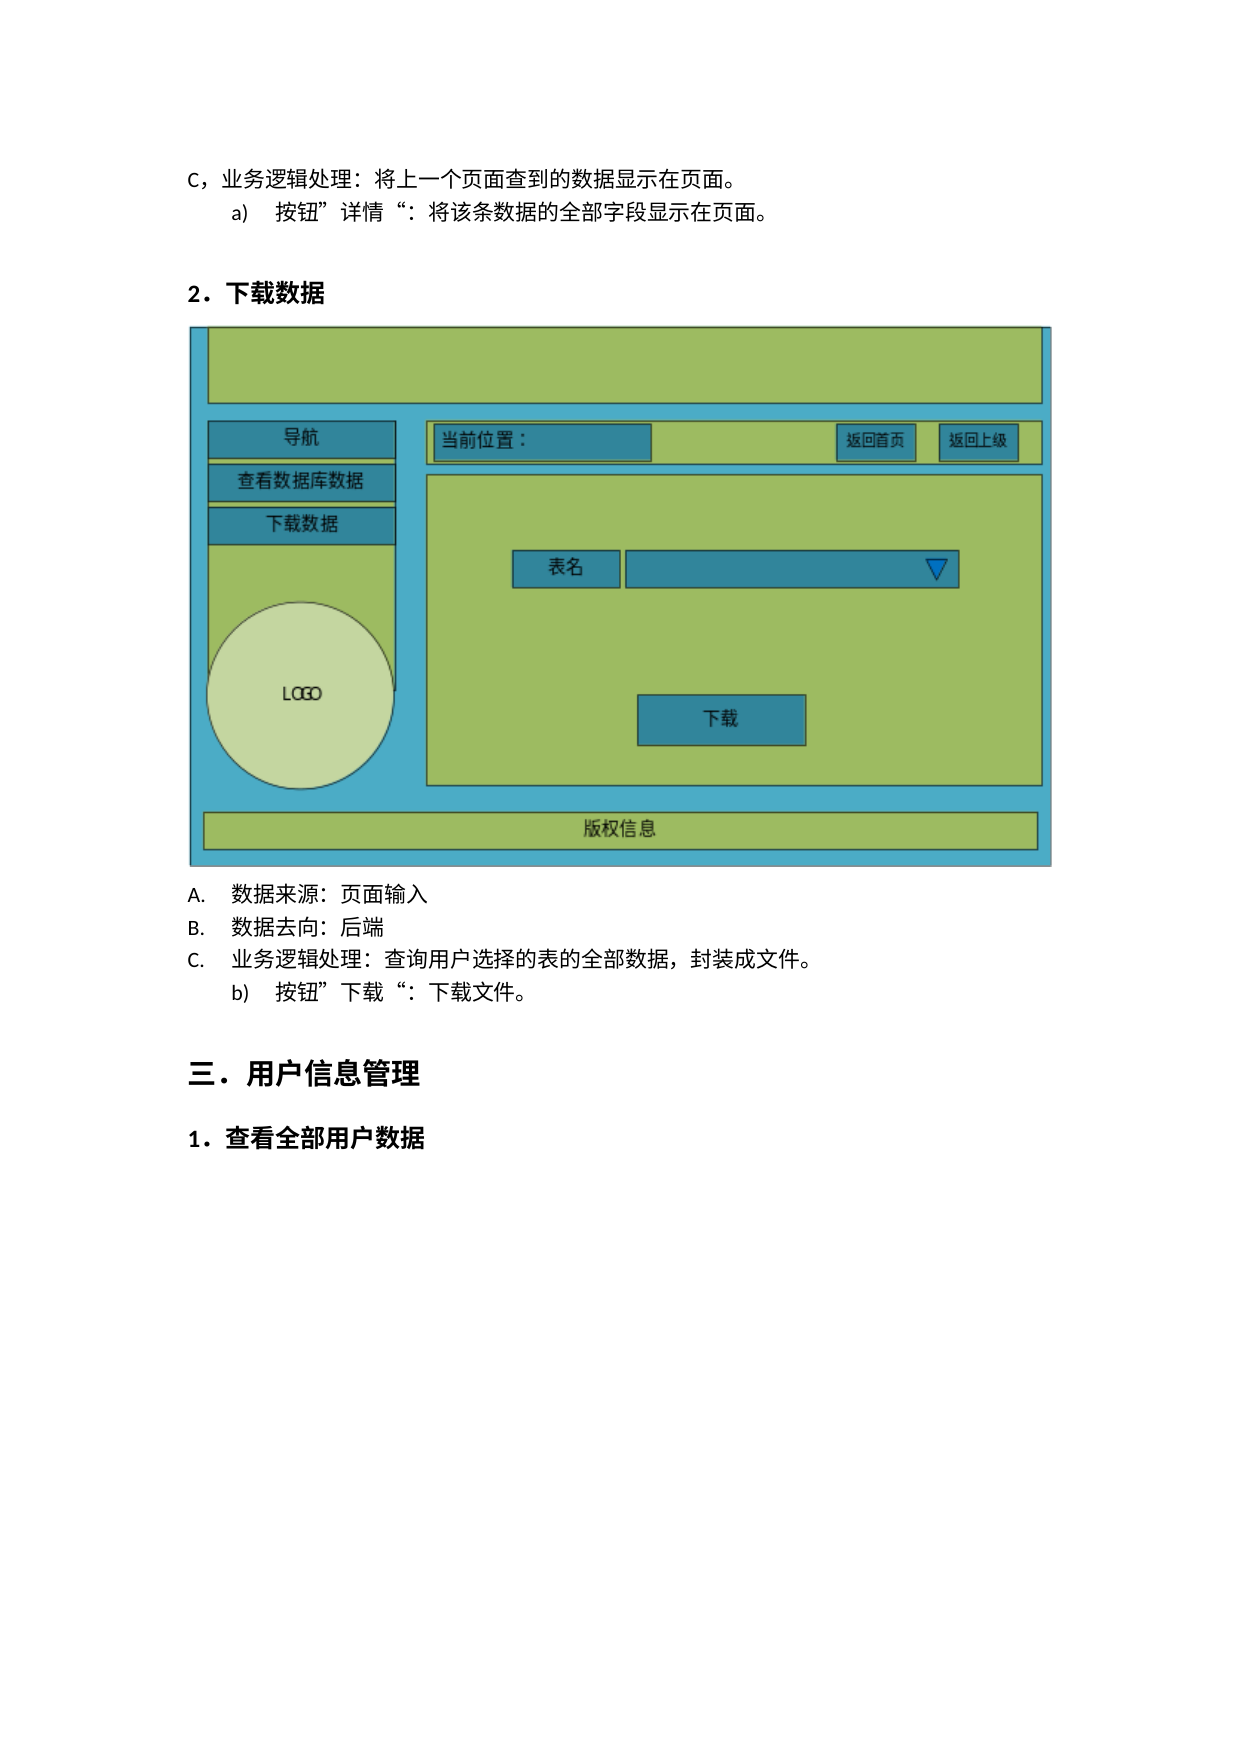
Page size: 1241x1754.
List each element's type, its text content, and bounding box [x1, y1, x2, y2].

list 数据来源：页面输入 [187, 877, 1053, 909]
list 业务逻辑处理：查询用户选择的表的全部数据，封装成文件。 [187, 942, 1053, 974]
list 数据去向：后端 [187, 909, 1053, 942]
list 按钮”下载“：下载文件。 [231, 974, 1053, 1007]
list 下载数据 [187, 259, 1053, 324]
list 业务逻辑处理：将上一个页面查到的数据显示在页面。 [187, 162, 1053, 194]
list 按钮”详情“：将该条数据的全部字段显示在页面。 [231, 194, 1053, 227]
list 查看全部用户数据 [187, 1104, 1053, 1169]
list 用户信息管理 [187, 1039, 1053, 1104]
